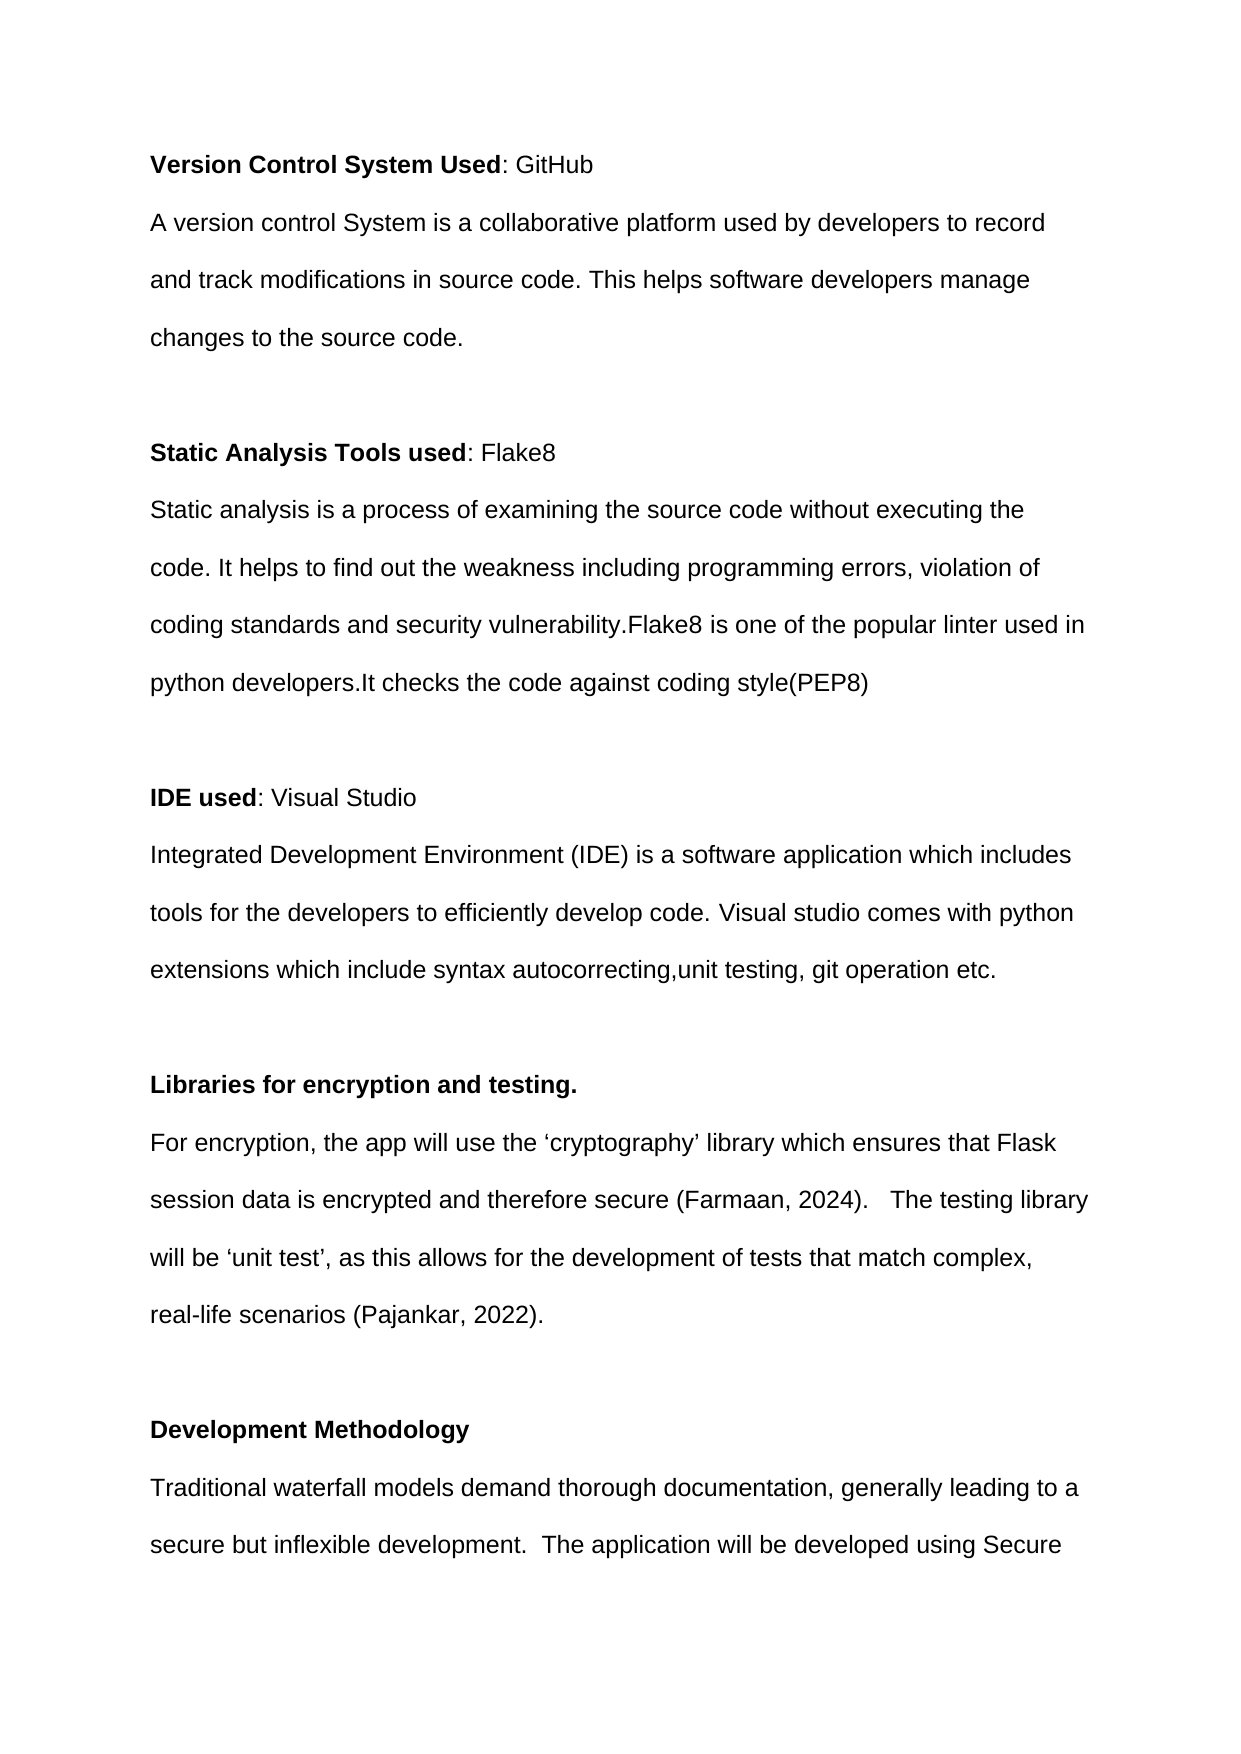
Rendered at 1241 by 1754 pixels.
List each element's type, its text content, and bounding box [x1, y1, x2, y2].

text Libraries for encryption and testing. [150, 1070, 1090, 1099]
text Integrated Development Environment (IDE) is a software application which includes tools for the developers to efficiently develop code. Visual studio comes with python extensions which include syntax autocorrecting,unit testing, git operation etc. [150, 840, 1090, 984]
text Static analysis is a process of examining the source code without executing the code. It helps to find out the weakness including programming errors, violation of coding standards and security vulnerability.Flake8 is one of the popular linter used in python developers.It checks the code against coding style(PEP8) [150, 495, 1090, 696]
text Version Control System Used: GitHub [150, 150, 1090, 179]
text A version control System is a collaborative platform used by developers to record and track modifications in source code. This helps software developers manage changes to the source code. [150, 207, 1090, 351]
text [150, 1472, 1090, 1559]
text IDE used: Visual Studio [150, 782, 1090, 811]
text Development Methodology [150, 1415, 1090, 1444]
text Static Analysis Tools used: Flake8 [150, 437, 1090, 466]
text For encryption, the app will use the ‘cryptography’ library which ensures that Flask session data is encrypted and therefore secure (Farmaan, 2024). The testing library will be ‘unit test’, as this allows for the development of tests that match complex, real-life scenarios (Pajankar, 2022). [150, 1127, 1090, 1329]
